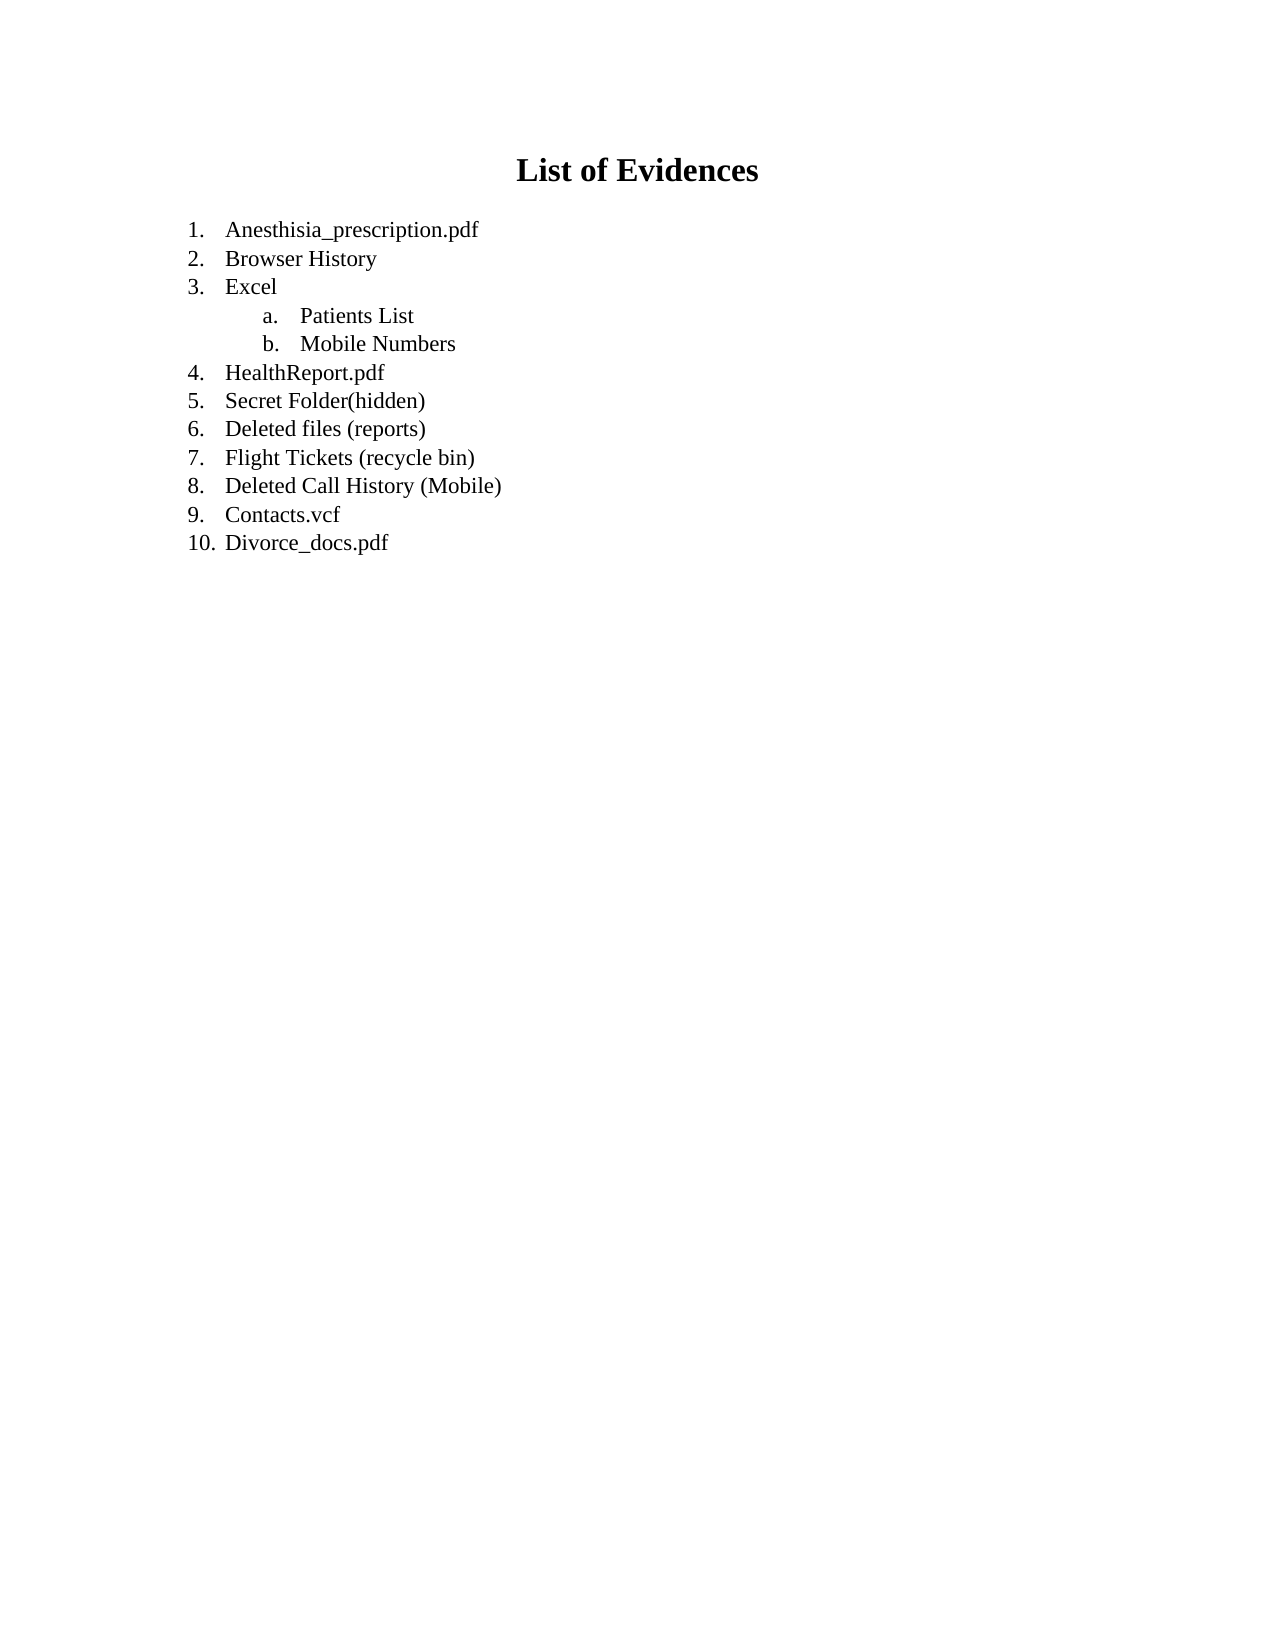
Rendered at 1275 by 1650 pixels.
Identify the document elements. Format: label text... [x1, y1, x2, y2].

list Contacts.vcf [187, 501, 1125, 527]
list Flight Tickets (recycle bin) [187, 444, 1125, 470]
list Anesthisia_prescription.pdf [187, 216, 1125, 243]
list Divorce_docs.pdf [187, 529, 1125, 556]
list Secret Folder(hidden) [187, 387, 1125, 413]
list Mobile Numbers [262, 330, 1125, 356]
list Excel [187, 273, 1125, 299]
list Browser History [187, 245, 1125, 271]
list Patients List [262, 302, 1125, 328]
list Deleted files (reports) [187, 415, 1125, 442]
list HealthReport.pdf [187, 358, 1125, 385]
list Deleted Call History (Mobile) [187, 472, 1125, 499]
text List of Evidences [150, 150, 1125, 188]
